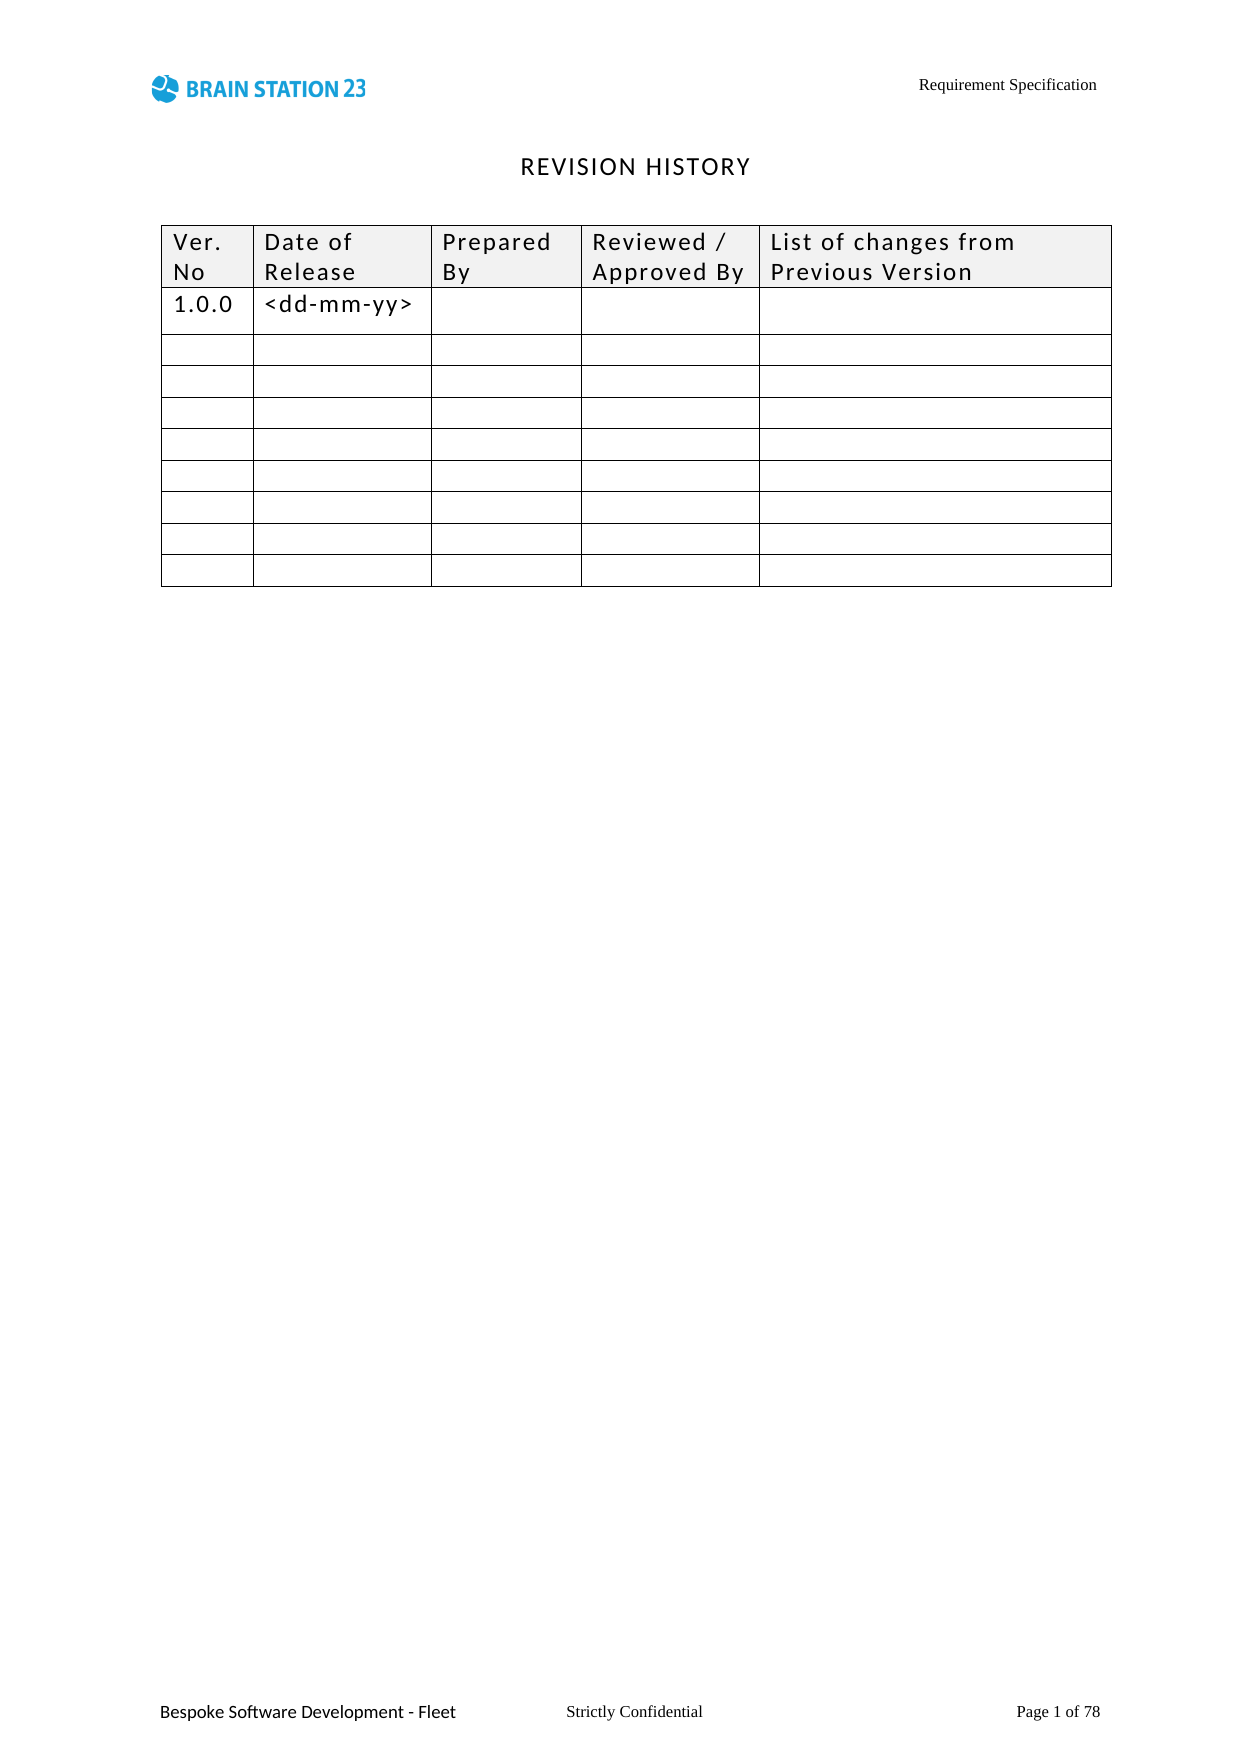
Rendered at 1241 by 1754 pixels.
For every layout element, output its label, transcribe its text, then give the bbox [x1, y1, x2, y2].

table_cell [254, 461, 431, 491]
table_header List of changes from Previous Version [760, 226, 1111, 287]
table_cell [582, 492, 759, 523]
table_cell [254, 555, 431, 586]
table_cell 1.0.0 [162, 288, 253, 333]
picture [151, 75, 366, 103]
table_cell [582, 429, 759, 460]
table_cell [162, 398, 253, 428]
table_header Prepared By [432, 226, 581, 287]
table_cell [162, 429, 253, 460]
table_cell [582, 335, 759, 365]
table_cell [760, 288, 1111, 333]
table_cell [162, 335, 253, 365]
table_cell [760, 555, 1111, 586]
table_cell [432, 555, 581, 586]
table_cell [760, 492, 1111, 523]
table_cell [162, 524, 253, 554]
table_cell [582, 461, 759, 491]
text REVISION HISTORY [150, 150, 1120, 182]
table_cell [254, 492, 431, 523]
table_cell [254, 398, 431, 428]
table_cell [582, 555, 759, 586]
table_header Reviewed / Approved By [582, 226, 759, 287]
table_cell [760, 335, 1111, 365]
table_cell [760, 429, 1111, 460]
table_cell [432, 398, 581, 428]
table_cell [432, 366, 581, 397]
table_cell [254, 429, 431, 460]
table_cell [432, 492, 581, 523]
table_cell [254, 524, 431, 554]
table_cell [760, 366, 1111, 397]
table_cell [582, 366, 759, 397]
table_cell [162, 492, 253, 523]
table_header Ver. No [162, 226, 253, 287]
table_cell [582, 398, 759, 428]
table_cell [432, 461, 581, 491]
table_cell [162, 461, 253, 491]
table_cell [432, 335, 581, 365]
table_cell [254, 366, 431, 397]
table_cell [760, 398, 1111, 428]
table_header Date of Release [254, 226, 431, 287]
table_cell [162, 555, 253, 586]
table_cell [162, 366, 253, 397]
table_cell [254, 335, 431, 365]
table_cell [432, 429, 581, 460]
table_cell [760, 524, 1111, 554]
table_cell [432, 288, 581, 333]
table_cell [432, 524, 581, 554]
table_cell [760, 461, 1111, 491]
table_cell [582, 524, 759, 554]
table_cell <dd-mm-yy> [254, 288, 431, 333]
table_cell [582, 288, 759, 333]
